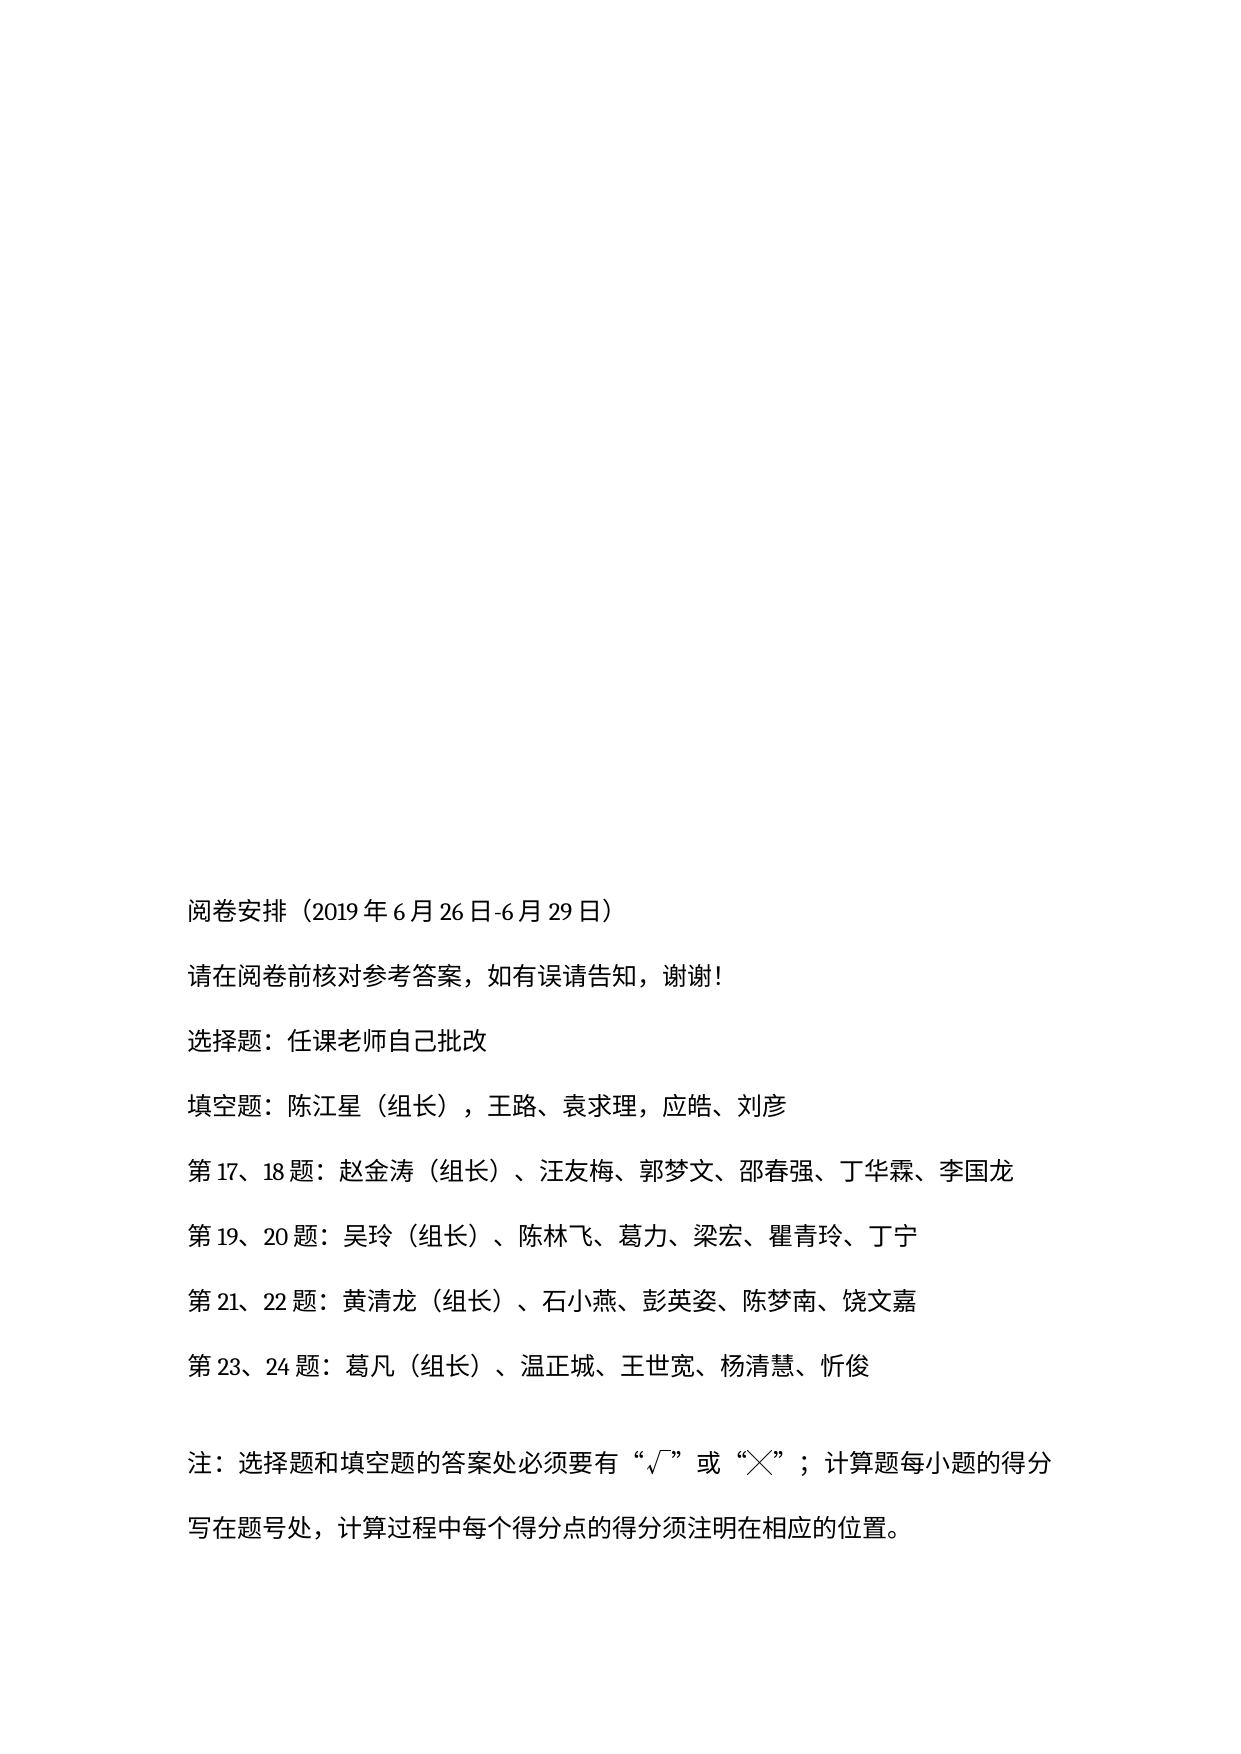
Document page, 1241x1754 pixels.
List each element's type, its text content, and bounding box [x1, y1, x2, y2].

text 第19、20题：吴玲（组长）、陈林飞、葛力、梁宏、瞿青玲、丁宁 [187, 1202, 1053, 1267]
text 选择题：任课老师自己批改 [187, 1007, 1053, 1072]
text 第23、24题：葛凡（组长）、温正城、王世宽、杨清慧、忻俊 [187, 1332, 1053, 1397]
text 请在阅卷前核对参考答案，如有误请告知，谢谢！ [187, 942, 1053, 1007]
text 阅卷安排（2019年6月26日-6月29日） [187, 877, 1053, 942]
text 注：选择题和填空题的答案处必须要有“√”或“╳”；计算题每小题的得分写在题号处，计算过程中每个得分点的得分须注明在相应的位置。 [187, 1429, 1053, 1559]
text 第21、22题：黄清龙（组长）、石小燕、彭英姿、陈梦南、饶文嘉 [187, 1267, 1053, 1332]
text 第17、18题：赵金涛（组长）、汪友梅、郭梦文、邵春强、丁华霖、李国龙 [187, 1137, 1053, 1202]
text 填空题：陈江星（组长），王路、袁求理，应皓、刘彦 [187, 1072, 1053, 1137]
